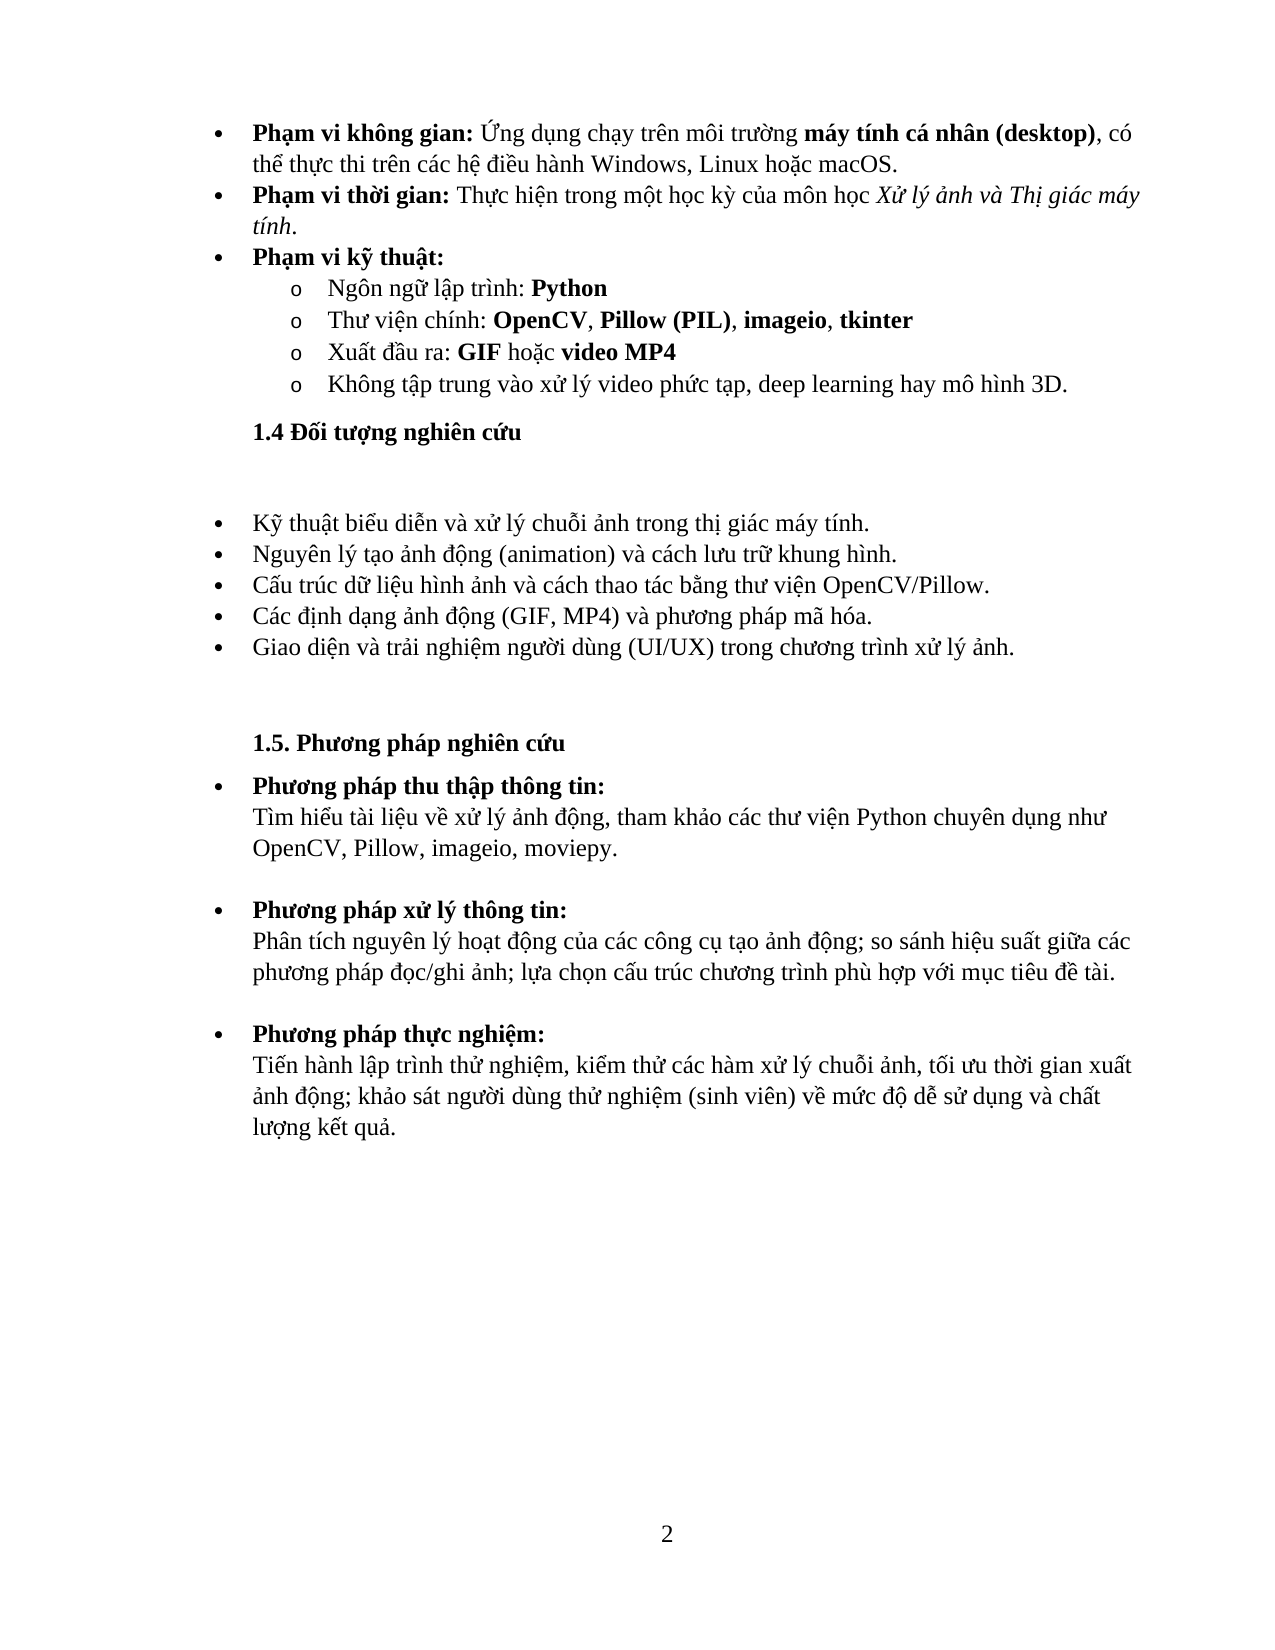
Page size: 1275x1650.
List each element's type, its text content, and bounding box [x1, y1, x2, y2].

list Ngôn ngữ lập trình: Python [290, 273, 1157, 303]
list Phương pháp thu thập thông tin: Tìm hiểu tài liệu về xử lý ảnh động, tham khảo các thư viện Python chuyên dụng như OpenCV, Pillow, imageio, moviepy. [215, 771, 1157, 862]
list Thư viện chính: OpenCV, Pillow (PIL), imageio, tkinter [290, 305, 1157, 335]
list Phạm vi kỹ thuật: [215, 242, 1157, 271]
list Xuất đầu ra: GIF hoặc video MP4 [290, 337, 1157, 367]
list Phạm vi thời gian: Thực hiện trong một học kỳ của môn học Xử lý ảnh và Thị giác máy tính. [215, 180, 1157, 240]
list Nguyên lý tạo ảnh động (animation) và cách lưu trữ khung hình. [215, 539, 1157, 568]
list Cấu trúc dữ liệu hình ảnh và cách thao tác bằng thư viện OpenCV/Pillow. [215, 570, 1157, 599]
list Kỹ thuật biểu diễn và xử lý chuỗi ảnh trong thị giác máy tính. [215, 508, 1157, 537]
subtitle 1.4 Đối tượng nghiên cứu [177, 417, 1157, 446]
list Phương pháp thực nghiệm: Tiến hành lập trình thử nghiệm, kiểm thử các hàm xử lý chuỗi ảnh, tối ưu thời gian xuất ảnh động; khảo sát người dùng thử nghiệm (sinh viên) về mức độ dễ sử dụng và chất lượng kết quả. [215, 1019, 1157, 1141]
list Các định dạng ảnh động (GIF, MP4) và phương pháp mã hóa. [215, 601, 1157, 630]
list Phạm vi không gian: Ứng dụng chạy trên môi trường máy tính cá nhân (desktop), có thể thực thi trên các hệ điều hành Windows, Linux hoặc macOS. [215, 118, 1157, 178]
subtitle 1.5. Phương pháp nghiên cứu [177, 728, 1157, 757]
list Giao diện và trải nghiệm người dùng (UI/UX) trong chương trình xử lý ảnh. [215, 632, 1157, 661]
list Không tập trung vào xử lý video phức tạp, deep learning hay mô hình 3D. [290, 369, 1157, 398]
list Phương pháp xử lý thông tin: Phân tích nguyên lý hoạt động của các công cụ tạo ảnh động; so sánh hiệu suất giữa các phương pháp đọc/ghi ảnh; lựa chọn cấu trúc chương trình phù hợp với mục tiêu đề tài. [215, 895, 1157, 986]
